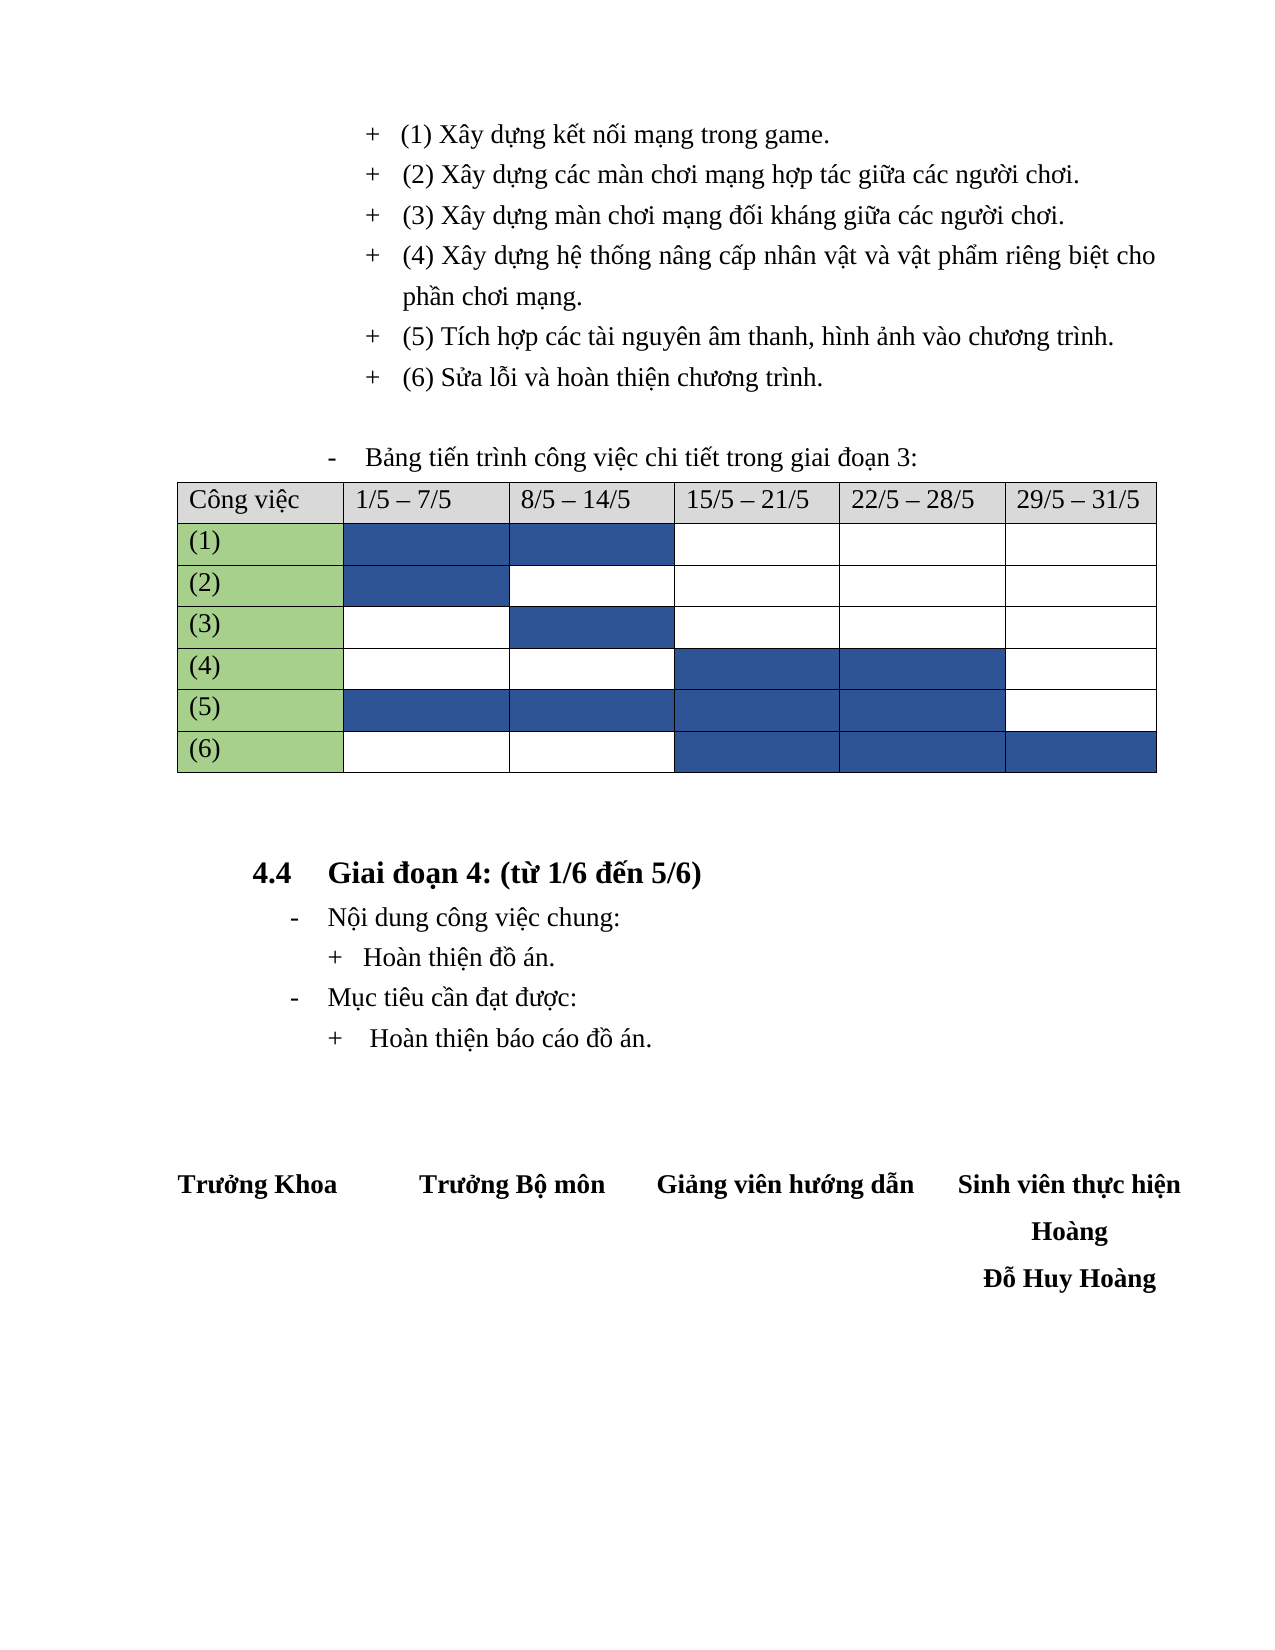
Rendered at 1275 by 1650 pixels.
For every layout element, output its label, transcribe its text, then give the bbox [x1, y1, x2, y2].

table_cell (2) [178, 566, 343, 606]
table_cell [1006, 732, 1156, 772]
table_cell [1006, 524, 1156, 565]
table_cell (6) [178, 732, 343, 772]
table_cell [344, 524, 509, 565]
table_cell [510, 732, 674, 772]
table_header Sinh viên thực hiện Hoàng Đỗ Huy Hoàng [933, 1168, 1206, 1355]
table_cell [840, 690, 1005, 731]
table_cell [840, 649, 1005, 689]
table_cell [344, 649, 509, 689]
table_header 22/5 – 28/5 [840, 483, 1005, 523]
table_cell [1006, 607, 1156, 648]
table_cell (3) [178, 607, 343, 648]
list Nội dung công việc chung: [290, 901, 1157, 932]
list Bảng tiến trình công việc chi tiết trong giai đoạn 3: [327, 441, 1157, 473]
list + Hoàn thiện báo cáo đồ án. [327, 1022, 1157, 1053]
table_cell [840, 732, 1005, 772]
table_cell [675, 690, 839, 731]
table_header 1/5 – 7/5 [344, 483, 509, 523]
table_cell [675, 524, 839, 565]
table_cell [1006, 690, 1156, 731]
text + (3) Xây dựng màn chơi mạng đối kháng giữa các người chơi. [290, 199, 1157, 230]
table_cell [344, 690, 509, 731]
text + (5) Tích hợp các tài nguyên âm thanh, hình ảnh vào chương trình. [365, 320, 1157, 351]
table_cell [510, 690, 674, 731]
table_cell [344, 732, 509, 772]
table_cell [675, 732, 839, 772]
text + (1) Xây dựng kết nối mạng trong game. [290, 118, 1157, 149]
table_cell [510, 524, 674, 565]
table_cell [675, 649, 839, 689]
table_cell [840, 566, 1005, 606]
table_cell [344, 566, 509, 606]
table_header Giảng viên hướng dẫn [638, 1168, 933, 1355]
table_cell [675, 607, 839, 648]
table_cell [510, 649, 674, 689]
text + (6) Sửa lỗi và hoàn thiện chương trình. [290, 361, 1157, 392]
table_cell [675, 566, 839, 606]
table_cell [840, 524, 1005, 565]
table_cell (5) [178, 690, 343, 731]
list Mục tiêu cần đạt được: [290, 981, 1157, 1013]
text + (2) Xây dựng các màn chơi mạng hợp tác giữa các người chơi. [290, 158, 1157, 190]
table_cell (1) [178, 524, 343, 565]
table_header 29/5 – 31/5 [1006, 483, 1156, 523]
table_cell [344, 607, 509, 648]
text + (4) Xây dựng hệ thống nâng cấp nhân vật và vật phẩm riêng biệt cho phần chơi mạng. [365, 239, 1157, 311]
table_cell (4) [178, 649, 343, 689]
list Giai đoạn 4: (từ 1/6 đến 5/6) [252, 854, 1157, 890]
table_cell [510, 607, 674, 648]
table_header 8/5 – 14/5 [510, 483, 674, 523]
table_cell [510, 566, 674, 606]
table_header Công việc [178, 483, 343, 523]
table_cell [1006, 566, 1156, 606]
table_header Trưởng Bộ môn [386, 1168, 638, 1355]
table_header Trưởng Khoa [128, 1168, 386, 1355]
table_cell [1006, 649, 1156, 689]
table_cell [840, 607, 1005, 648]
text + Hoàn thiện đồ án. [290, 941, 1157, 972]
table_header 15/5 – 21/5 [675, 483, 839, 523]
